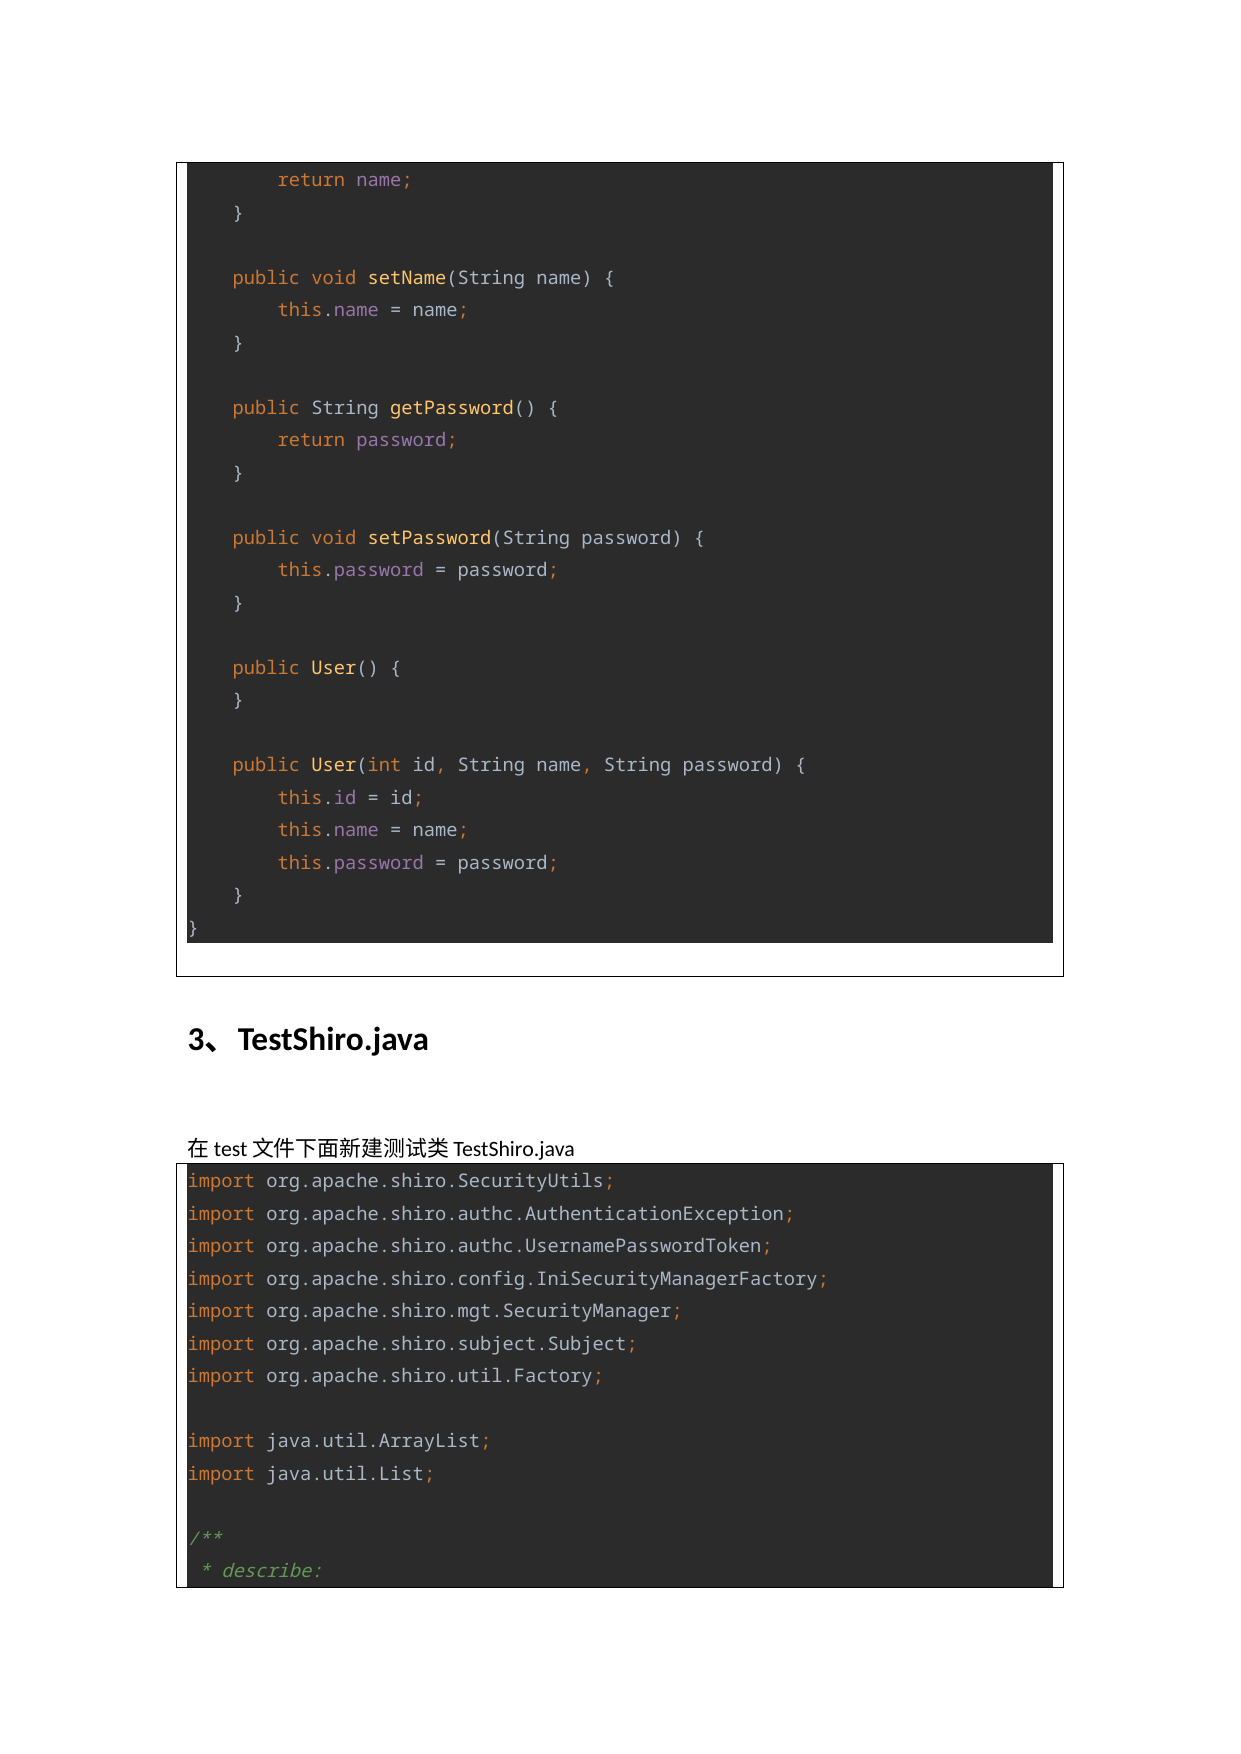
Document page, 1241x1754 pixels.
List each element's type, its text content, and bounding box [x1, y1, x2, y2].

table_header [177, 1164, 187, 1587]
subtitle 3、TestShiro.java [187, 1004, 1053, 1069]
text 在test文件下面新建测试类TestShiro.java [187, 1131, 1053, 1163]
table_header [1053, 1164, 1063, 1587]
